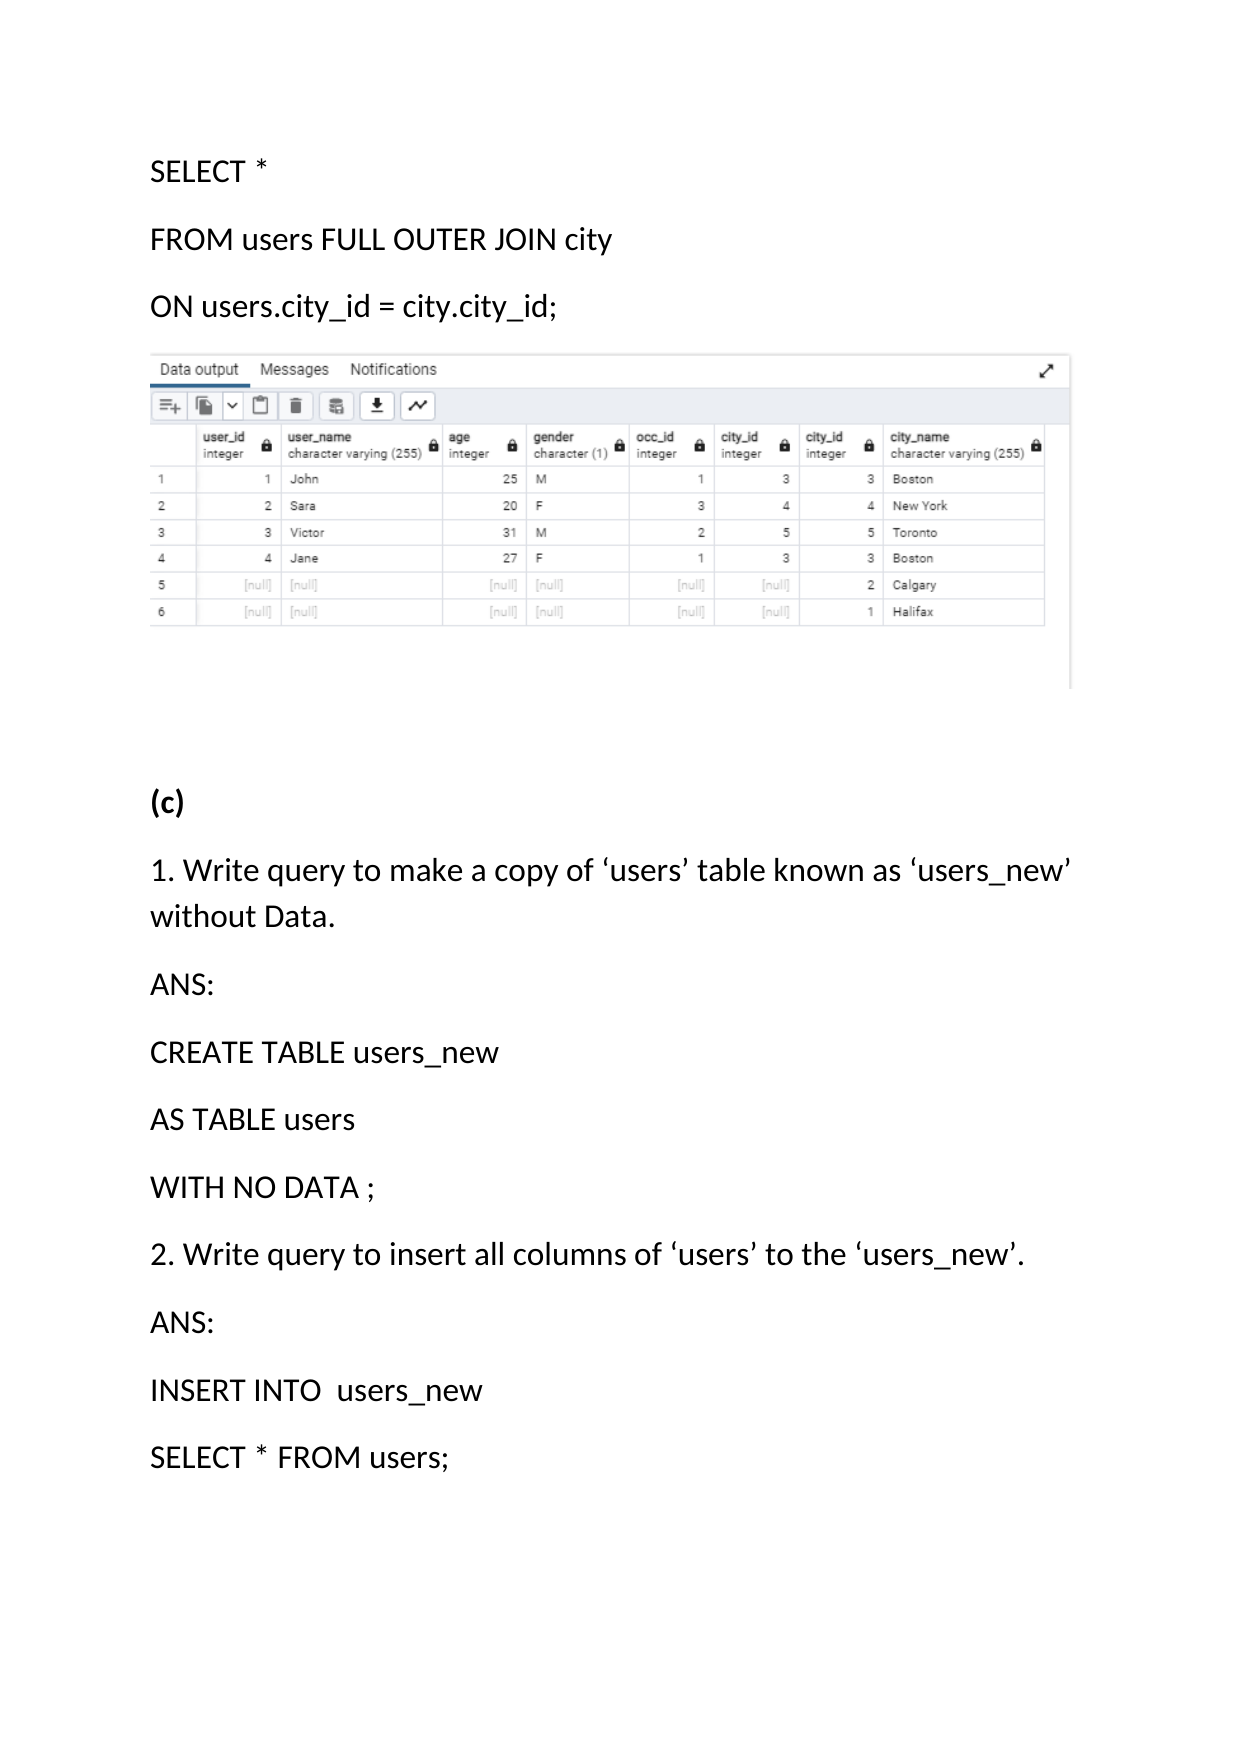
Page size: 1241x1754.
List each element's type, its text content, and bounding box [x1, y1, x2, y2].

text 2. Write query to insert all columns of ‘users’ to the ‘users_new’. [150, 1233, 1090, 1274]
text ON users.city_id = city.city_id; [150, 285, 1090, 326]
text WITH NO DATA ; [150, 1166, 1090, 1207]
text 1. Write query to make a copy of ‘users’ table known as ‘users_new’ without Data. [150, 849, 1090, 936]
picture [150, 352, 1091, 689]
text AS TABLE users [150, 1098, 1090, 1139]
text ANS: [150, 963, 1090, 1004]
text INSERT INTO users_new [150, 1369, 1090, 1409]
text ANS: [150, 1301, 1090, 1342]
text CREATE TABLE users_new [150, 1031, 1090, 1071]
text FROM users FULL OUTER JOIN city [150, 218, 1090, 258]
text (c) [150, 781, 1090, 822]
text SELECT * [150, 150, 1090, 191]
text SELECT * FROM users; [150, 1436, 1090, 1477]
